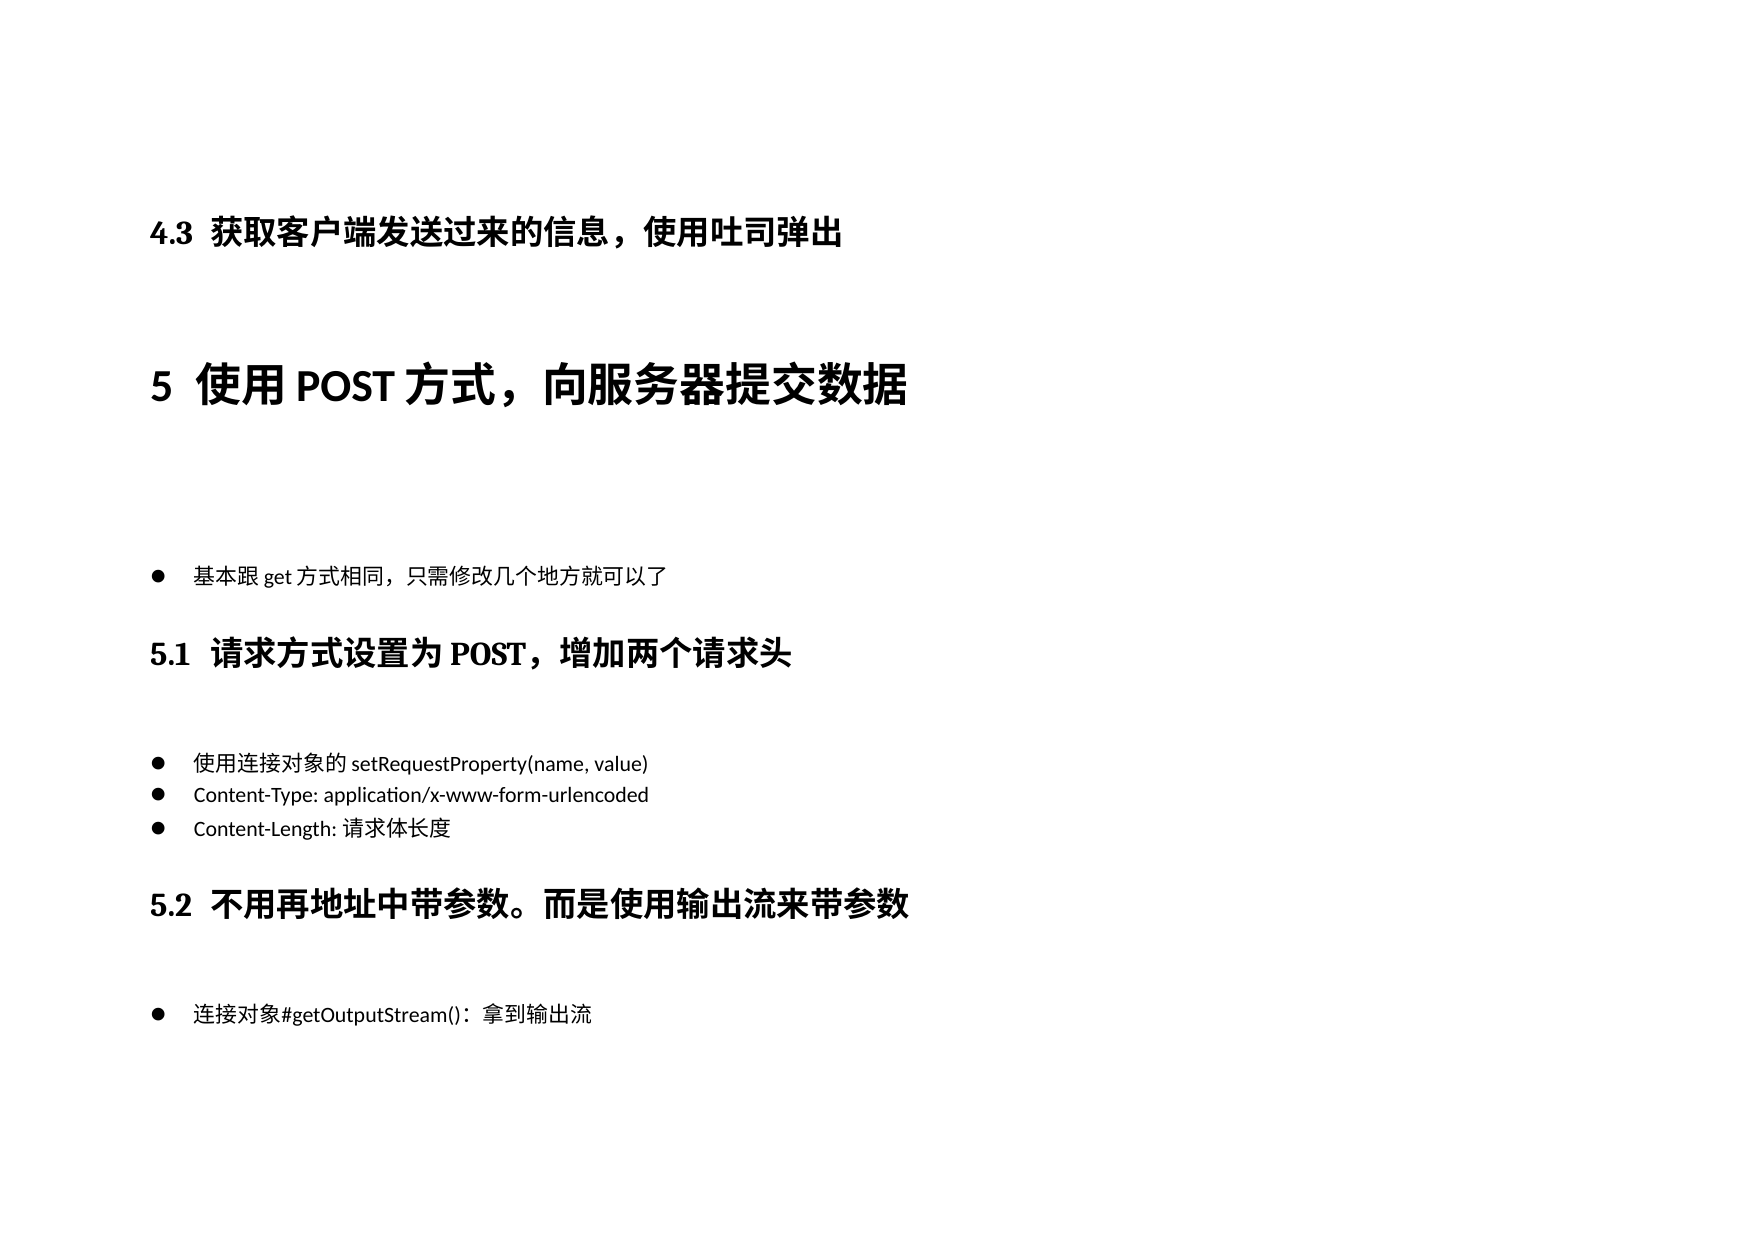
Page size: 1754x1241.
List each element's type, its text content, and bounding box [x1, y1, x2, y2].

subtitle 获取客户端发送过来的信息，使用吐司弹出 [150, 198, 1604, 263]
list 基本跟get方式相同，只需修改几个地方就可以了 [150, 558, 1604, 591]
list Content-Length: 请求体长度 [150, 810, 1604, 843]
list 使用连接对象的setRequestProperty(name, value) [150, 745, 1604, 778]
list Content-Type: application/x-www-form-urlencoded [150, 778, 1604, 810]
subtitle 使用POST方式，向服务器提交数据 [150, 333, 1604, 431]
subtitle 不用再地址中带参数。而是使用输出流来带参数 [150, 870, 1604, 935]
list 连接对象#getOutputStream()：拿到输出流 [150, 997, 1604, 1029]
subtitle 请求方式设置为POST，增加两个请求头 [150, 618, 1604, 683]
